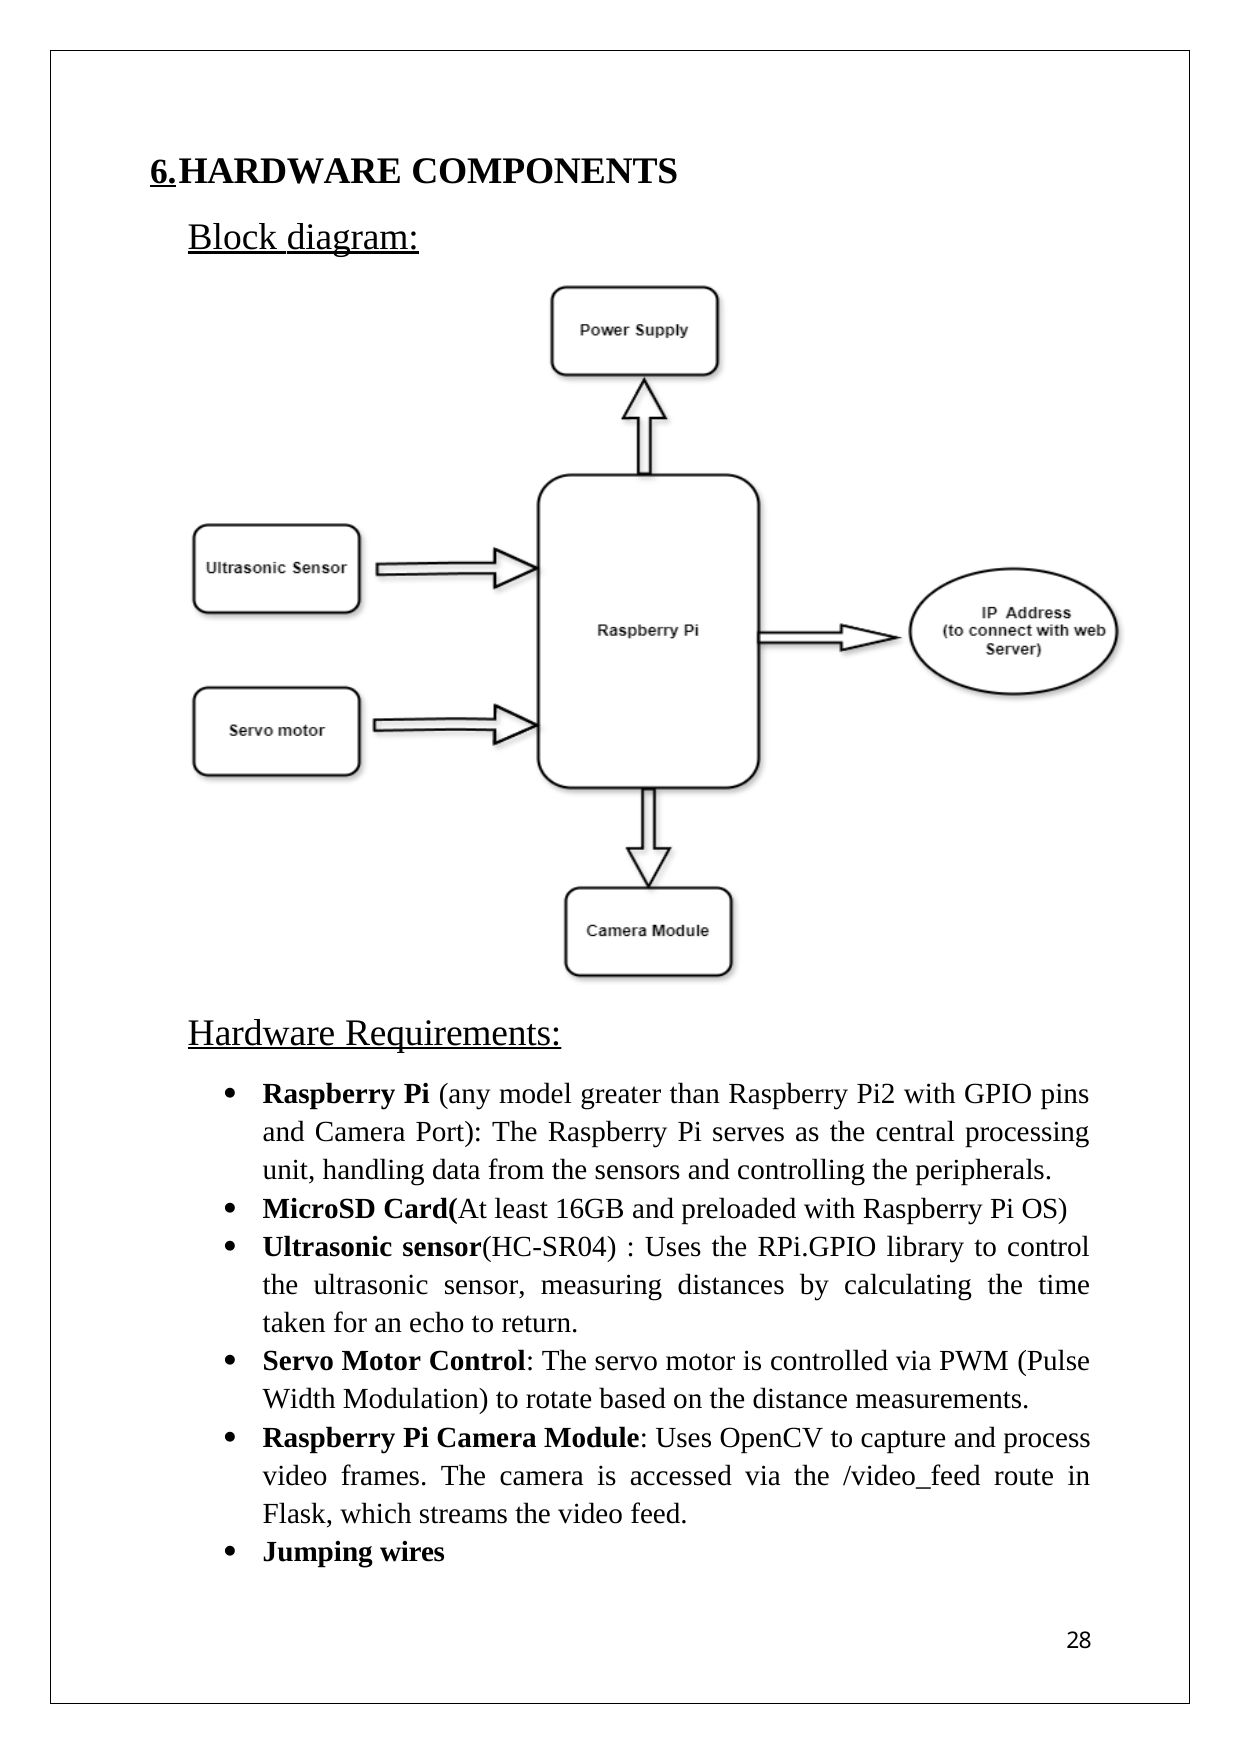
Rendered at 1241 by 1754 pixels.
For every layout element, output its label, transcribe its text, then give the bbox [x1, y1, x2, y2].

list MicroSD Card(At least 16GB and preloaded with Raspberry Pi OS) [225, 1191, 1153, 1224]
list Raspberry Pi Camera Module: Uses OpenCV to capture and process video frames. The camera is accessed via the /video_feed route in Flask, which streams the video feed. [225, 1420, 1091, 1529]
list Servo Motor Control: The servo motor is controlled via PWM (Pulse Width Modulation) to rotate based on the distance measurements. [225, 1343, 1090, 1415]
list Jumping wires [225, 1534, 1153, 1568]
picture [188, 283, 1125, 985]
subtitle HARDWARE COMPONENTS [150, 148, 1153, 191]
list Ultrasonic sensor(HC-SR04) : Uses the RPi.GPIO library to control the ultrasonic sensor, measuring distances by calculating the time taken for an echo to return. [225, 1229, 1090, 1338]
list Raspberry Pi (any model greater than Raspberry Pi2 with GPIO pins and Camera Port): The Raspberry Pi serves as the central processing unit, handling data from the sensors and controlling the peripherals. [225, 1077, 1091, 1186]
subtitle Block diagram: [187, 214, 1153, 257]
